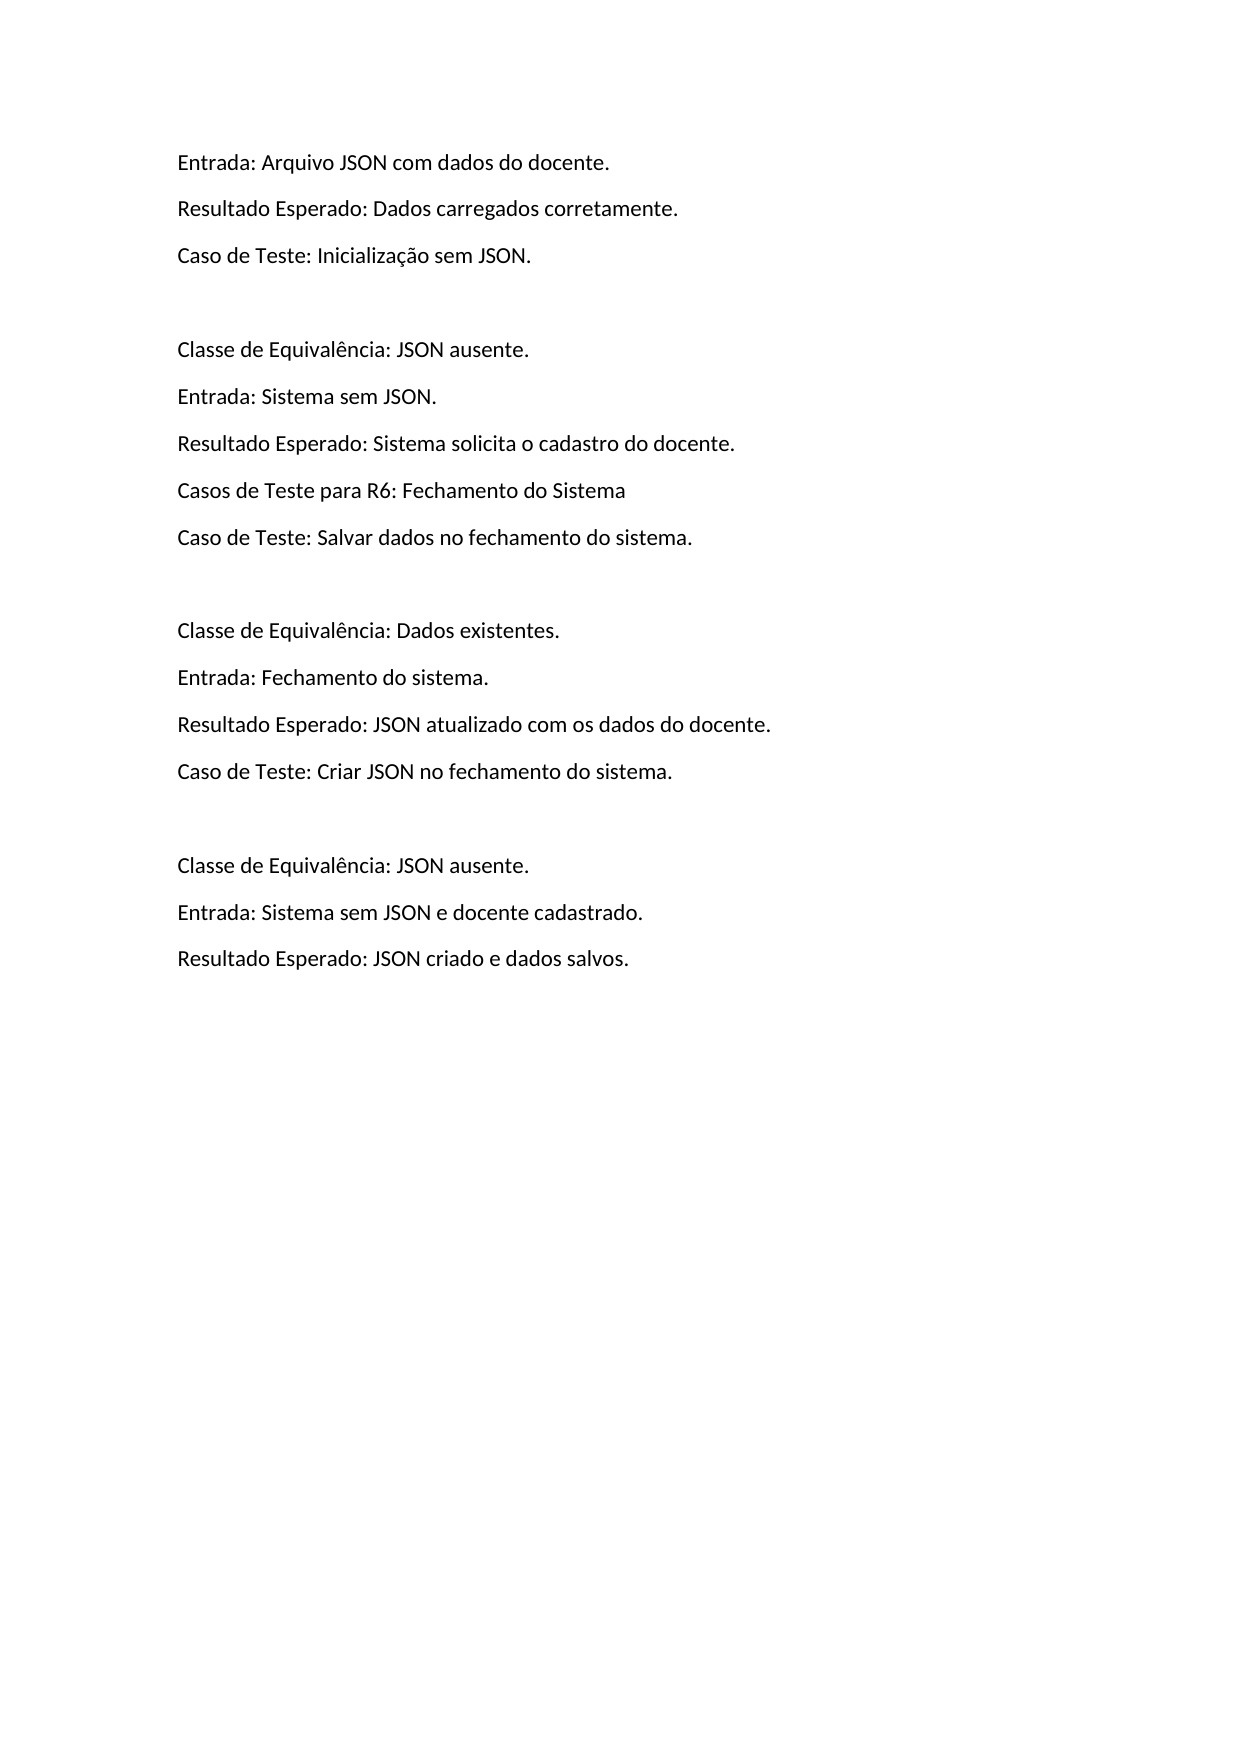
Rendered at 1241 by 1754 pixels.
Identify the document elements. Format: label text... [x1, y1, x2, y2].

text Caso de Teste: Salvar dados no fechamento do sistema. [177, 523, 1063, 551]
text Resultado Esperado: JSON atualizado com os dados do docente. [177, 710, 1063, 738]
text Entrada: Sistema sem JSON. [177, 382, 1063, 410]
text Entrada: Sistema sem JSON e docente cadastrado. [177, 898, 1063, 926]
text Resultado Esperado: JSON criado e dados salvos. [177, 944, 1063, 972]
text Caso de Teste: Inicialização sem JSON. [177, 241, 1063, 269]
text Entrada: Arquivo JSON com dados do docente. [177, 148, 1063, 176]
text Entrada: Fechamento do sistema. [177, 663, 1063, 691]
text Classe de Equivalência: Dados existentes. [177, 616, 1063, 644]
text Classe de Equivalência: JSON ausente. [177, 335, 1063, 363]
text Classe de Equivalência: JSON ausente. [177, 851, 1063, 879]
text Resultado Esperado: Dados carregados corretamente. [177, 194, 1063, 222]
text Resultado Esperado: Sistema solicita o cadastro do docente. [177, 429, 1063, 457]
text Casos de Teste para R6: Fechamento do Sistema [177, 476, 1063, 504]
text Caso de Teste: Criar JSON no fechamento do sistema. [177, 757, 1063, 785]
